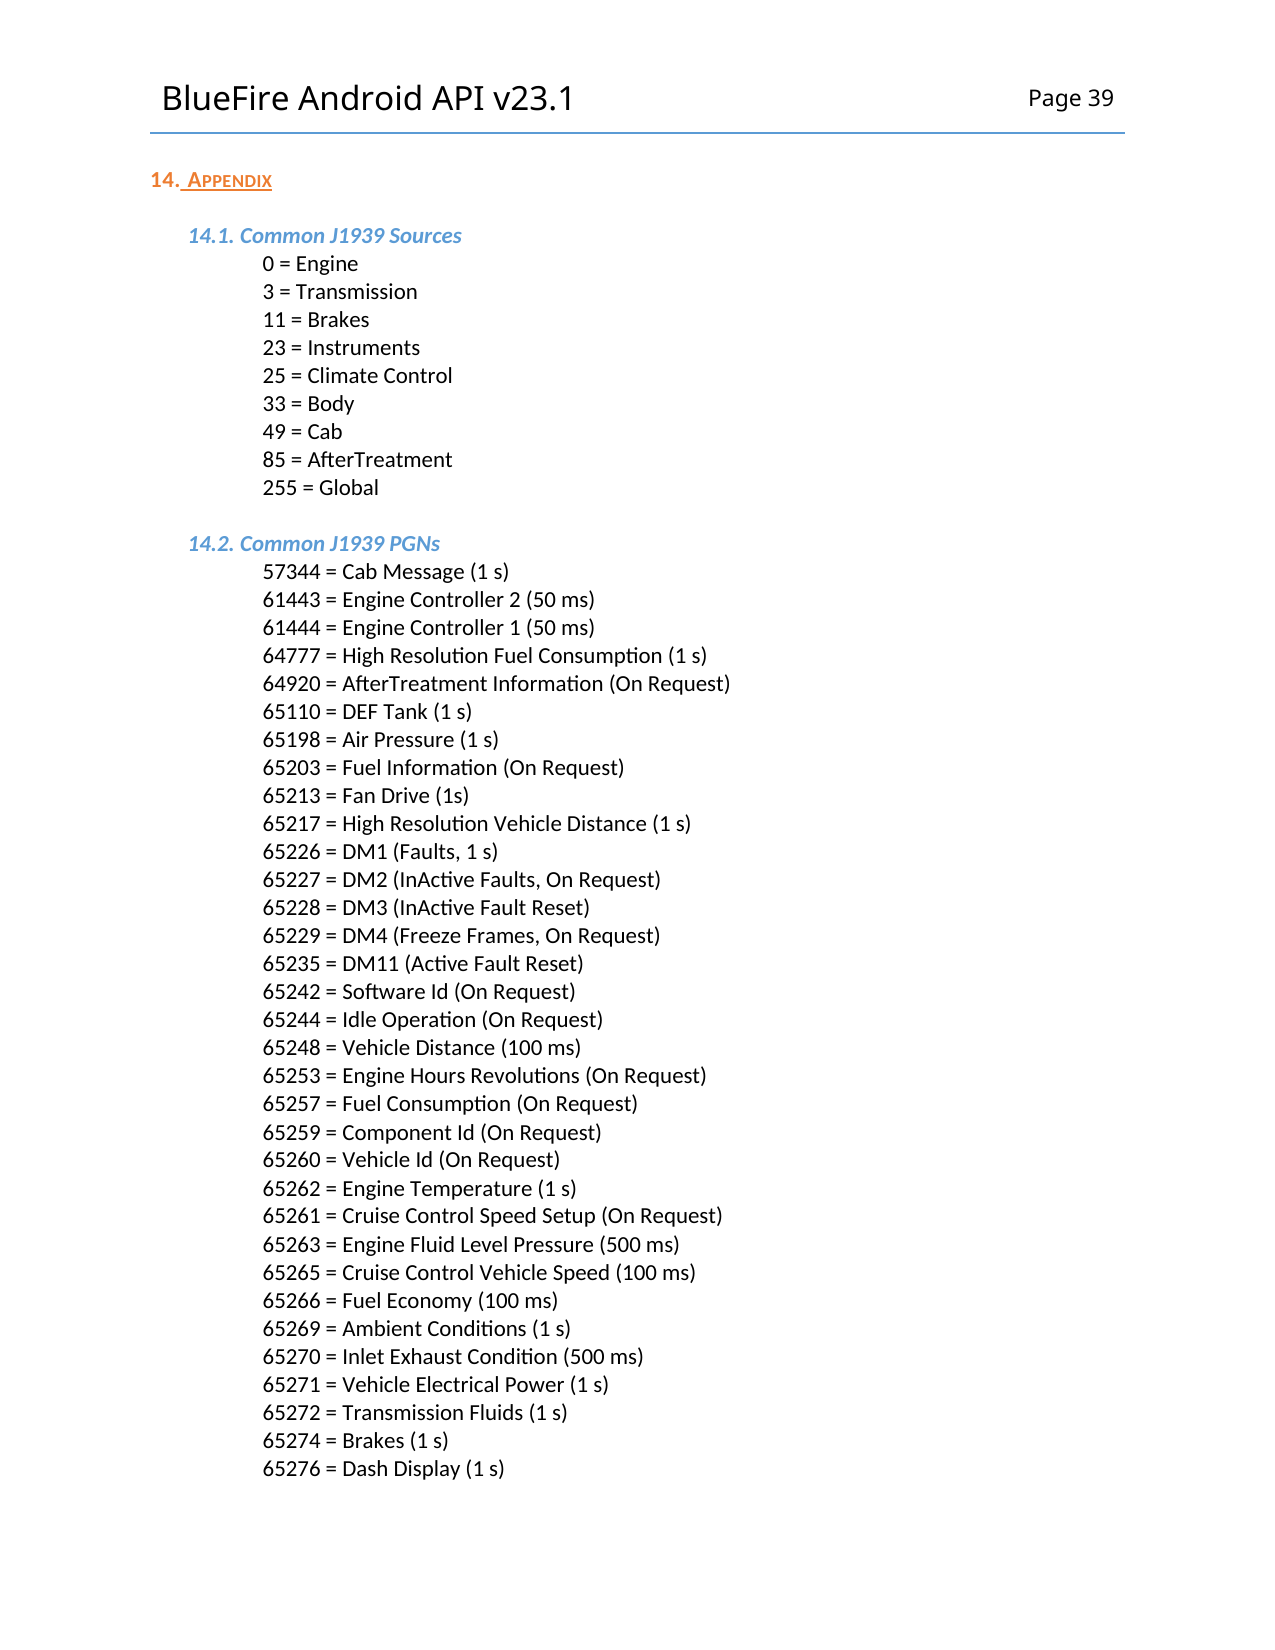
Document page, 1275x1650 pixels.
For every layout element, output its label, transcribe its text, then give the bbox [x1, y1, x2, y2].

text 65274 = Brakes (1 s) [262, 1426, 1125, 1454]
text 65229 = DM4 (Freeze Frames, On Request) [262, 921, 1125, 949]
list Appendix [150, 165, 1125, 193]
text 65262 = Engine Temperature (1 s) [262, 1174, 1125, 1202]
text 65235 = DM11 (Active Fault Reset) [262, 949, 1125, 977]
text 61444 = Engine Controller 1 (50 ms) [262, 613, 1125, 641]
list Common J1939 PGNs [187, 529, 1125, 557]
text 65244 = Idle Operation (On Request) [262, 1006, 1125, 1033]
text 65203 = Fuel Information (On Request) [262, 753, 1125, 781]
text 49 = Cab [262, 417, 1125, 445]
text 64777 = High Resolution Fuel Consumption (1 s) [262, 641, 1125, 669]
text 3 = Transmission [262, 277, 1125, 305]
text 65270 = Inlet Exhaust Condition (500 ms) [262, 1342, 1125, 1370]
text 65257 = Fuel Consumption (On Request) [262, 1089, 1125, 1118]
text 65276 = Dash Display (1 s) [262, 1454, 1125, 1482]
text 33 = Body [262, 389, 1125, 417]
text 65259 = Component Id (On Request) [262, 1118, 1125, 1146]
text 25 = Climate Control [262, 361, 1125, 389]
text 255 = Global [262, 473, 1125, 501]
text 61443 = Engine Controller 2 (50 ms) [262, 585, 1125, 613]
list Common J1939 Sources [187, 221, 1125, 249]
text 64920 = AfterTreatment Information (On Request) [262, 669, 1125, 697]
text 65260 = Vehicle Id (On Request) [262, 1146, 1125, 1174]
text 11 = Brakes [262, 305, 1125, 333]
text 65248 = Vehicle Distance (100 ms) [262, 1033, 1125, 1062]
text 57344 = Cab Message (1 s) [262, 557, 1125, 585]
text 65272 = Transmission Fluids (1 s) [262, 1398, 1125, 1426]
text 65213 = Fan Drive (1s) [262, 781, 1125, 809]
text 0 = Engine [262, 249, 1125, 277]
text 65198 = Air Pressure (1 s) [262, 725, 1125, 753]
text 65265 = Cruise Control Vehicle Speed (100 ms) [262, 1258, 1125, 1286]
text 65261 = Cruise Control Speed Setup (On Request) [262, 1202, 1125, 1230]
text 65263 = Engine Fluid Level Pressure (500 ms) [262, 1230, 1125, 1258]
text 65226 = DM1 (Faults, 1 s) [262, 837, 1125, 865]
text 65269 = Ambient Conditions (1 s) [262, 1314, 1125, 1342]
text 23 = Instruments [262, 333, 1125, 361]
text 65266 = Fuel Economy (100 ms) [262, 1286, 1125, 1314]
text 65253 = Engine Hours Revolutions (On Request) [262, 1062, 1125, 1089]
text 85 = AfterTreatment [262, 445, 1125, 473]
text 65110 = DEF Tank (1 s) [262, 697, 1125, 725]
text 65217 = High Resolution Vehicle Distance (1 s) [262, 809, 1125, 837]
text 65227 = DM2 (InActive Faults, On Request) [262, 865, 1125, 893]
text 65242 = Software Id (On Request) [262, 977, 1125, 1006]
text 65271 = Vehicle Electrical Power (1 s) [262, 1370, 1125, 1398]
text 65228 = DM3 (InActive Fault Reset) [262, 893, 1125, 921]
